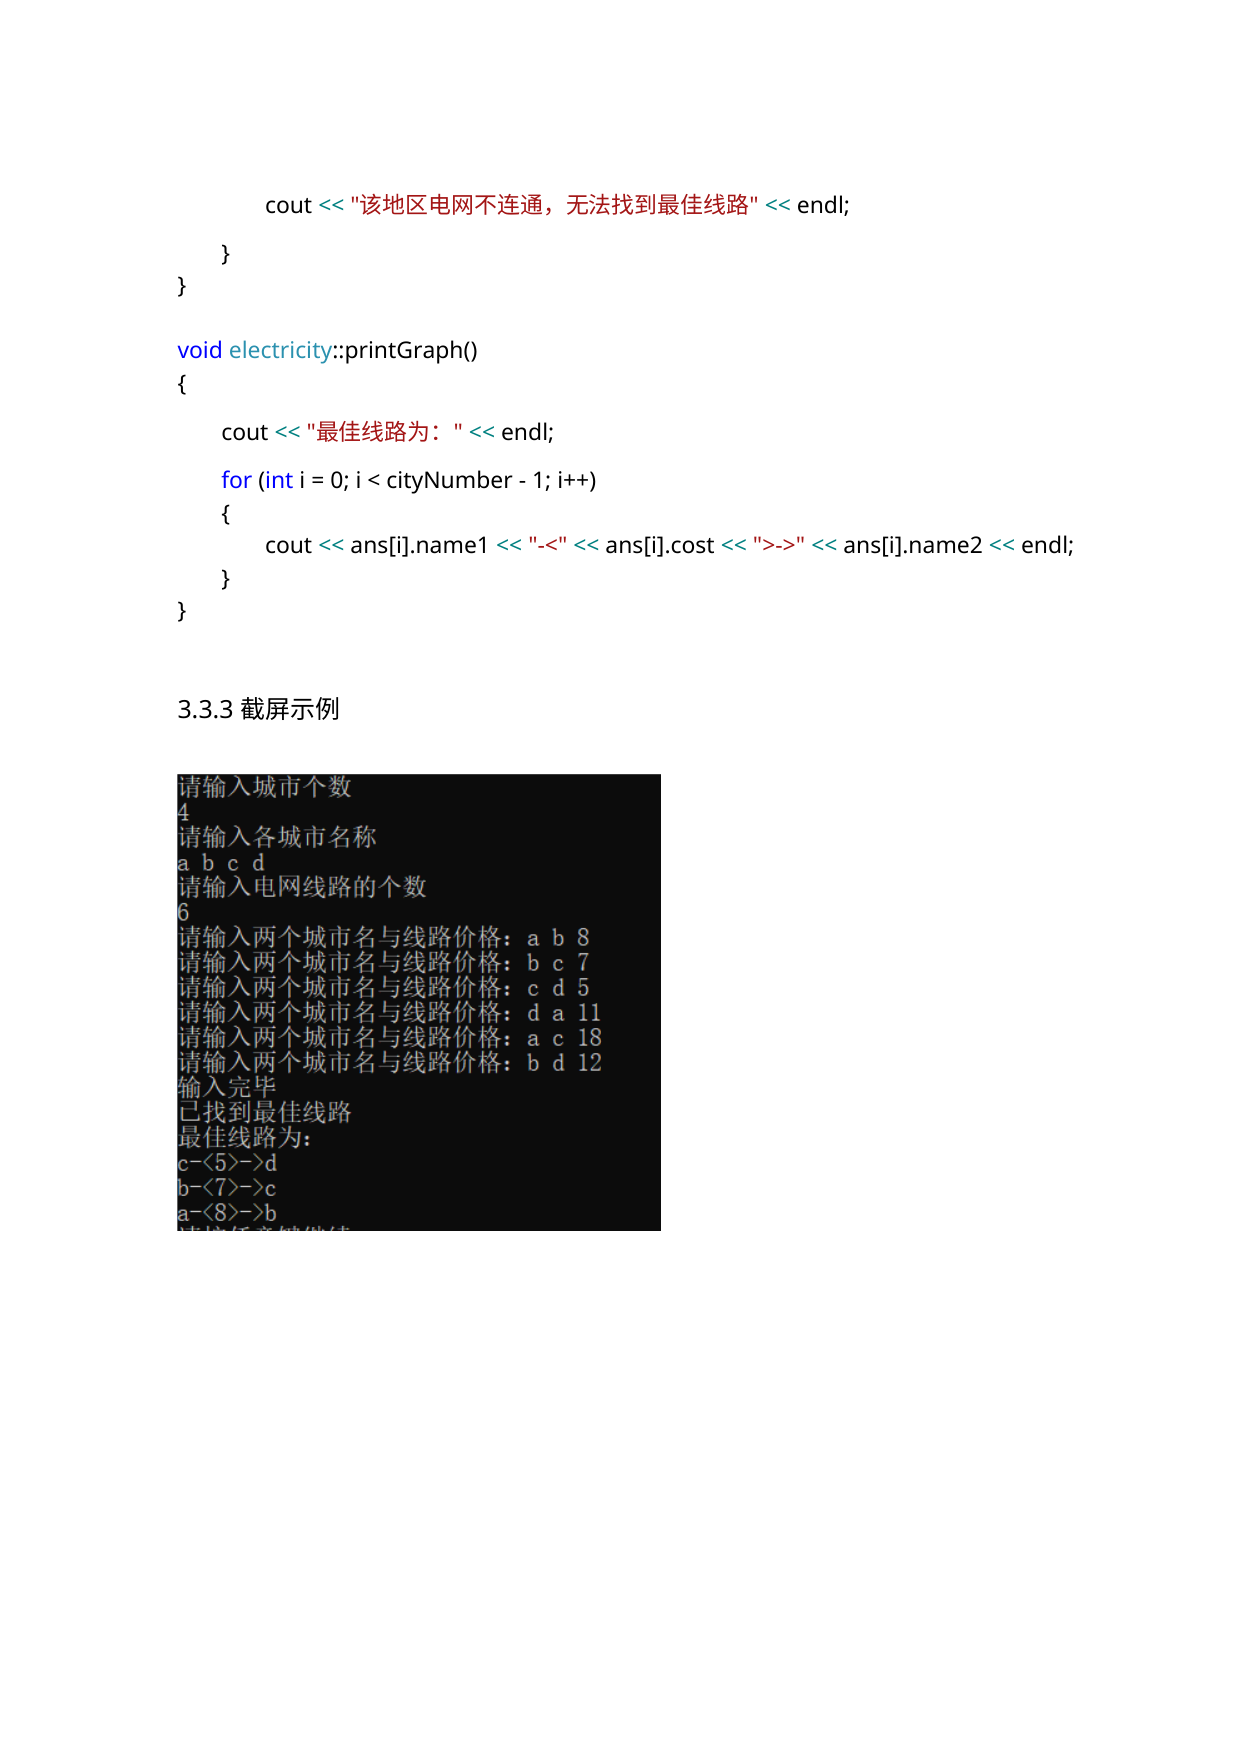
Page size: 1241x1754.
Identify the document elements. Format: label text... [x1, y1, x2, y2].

text cout << "该地区电网不连通，无法找到最佳线路" << endl; [177, 171, 1092, 236]
text cout << "最佳线路为：" << endl; [177, 398, 1092, 463]
text { [177, 366, 1092, 398]
text cout << ans[i].name1 << "-<" << ans[i].cost << ">->" << ans[i].name2 << endl; [177, 528, 1092, 561]
text void electricity::printGraph() [177, 333, 1092, 366]
text } [177, 236, 1092, 268]
text } [177, 561, 1092, 593]
text } [177, 593, 1092, 626]
text } [177, 268, 1092, 301]
text { [177, 496, 1092, 528]
text 3.3.3 截屏示例 [177, 675, 1092, 740]
text for (int i = 0; i < cityNumber - 1; i++) [177, 463, 1092, 496]
picture [177, 773, 661, 1231]
